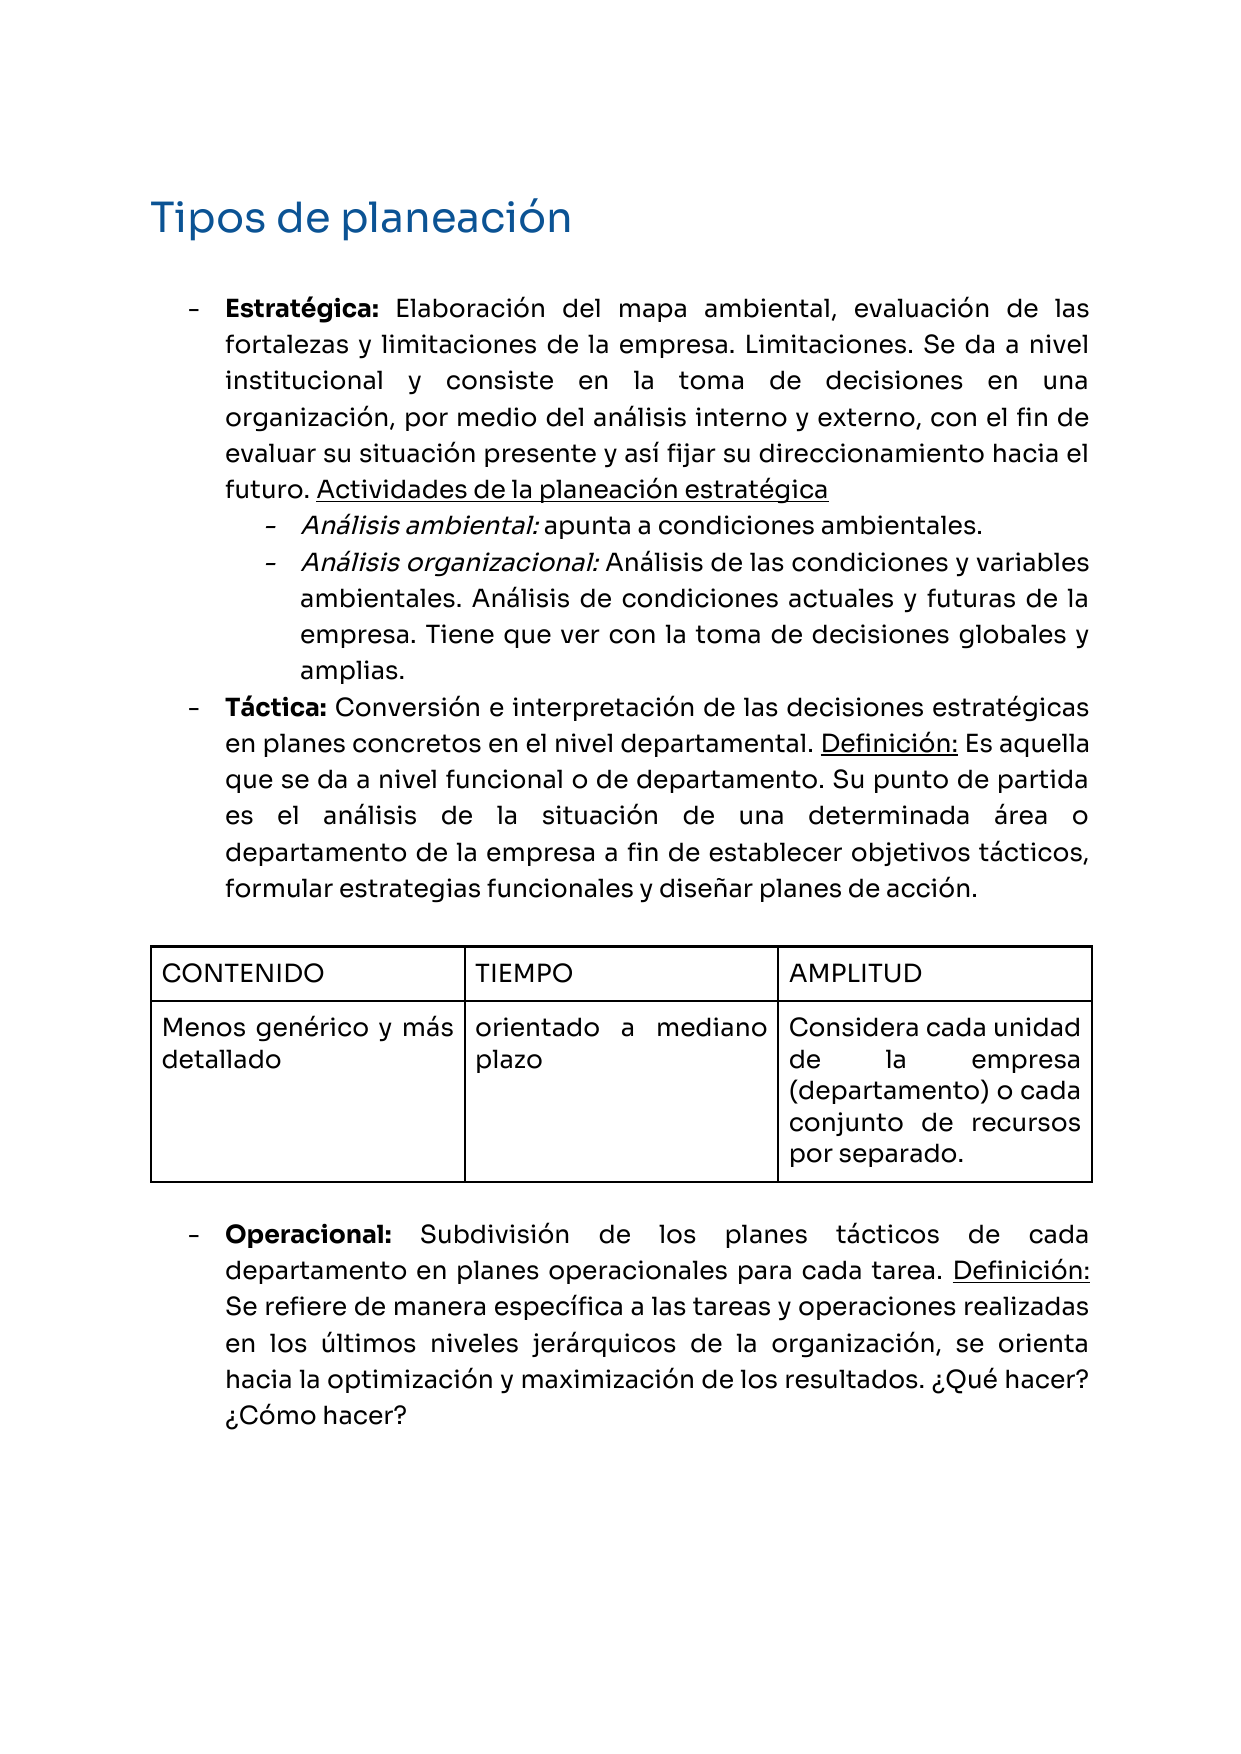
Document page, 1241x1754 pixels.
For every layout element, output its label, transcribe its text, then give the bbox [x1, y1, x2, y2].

table_header AMPLITUD [779, 948, 1091, 1000]
list Estratégica: Elaboración del mapa ambiental, evaluación de las fortalezas y limitaciones de la empresa. Limitaciones. Se da a nivel institucional y consiste en la toma de decisiones en una organización, por medio del análisis interno y externo, con el fin de evaluar su situación presente y así fijar su direccionamiento hacia el futuro. Actividades de la planeación estratégica [187, 293, 1090, 506]
subtitle Tipos de planeación [150, 192, 1090, 244]
list Análisis organizacional: Análisis de las condiciones y variables ambientales. Análisis de condiciones actuales y futuras de la empresa. Tiene que ver con la toma de decisiones globales y amplias. [262, 547, 1090, 687]
table_header CONTENIDO [152, 948, 464, 1000]
table_cell orientado a mediano plazo [466, 1002, 777, 1181]
list Operacional: Subdivisión de los planes tácticos de cada departamento en planes operacionales para cada tarea. Definición: Se refiere de manera específica a las tareas y operaciones realizadas en los últimos niveles jerárquicos de la organización, se orienta hacia la optimización y maximización de los resultados. ¿Qué hacer? ¿Cómo hacer? [187, 1219, 1090, 1432]
table_header TIEMPO [466, 948, 777, 1000]
list Análisis ambiental: apunta a condiciones ambientales. [262, 510, 1090, 542]
list Táctica: Conversión e interpretación de las decisiones estratégicas en planes concretos en el nivel departamental. Definición: Es aquella que se da a nivel funcional o de departamento. Su punto de partida es el análisis de la situación de una determinada área o departamento de la empresa a fin de establecer objetivos tácticos, formular estrategias funcionales y diseñar planes de acción. [187, 692, 1090, 904]
table_cell Considera cada unidad de la empresa (departamento) o cada conjunto de recursos por separado. [779, 1002, 1091, 1181]
table_cell Menos genérico y más detallado [152, 1002, 464, 1181]
